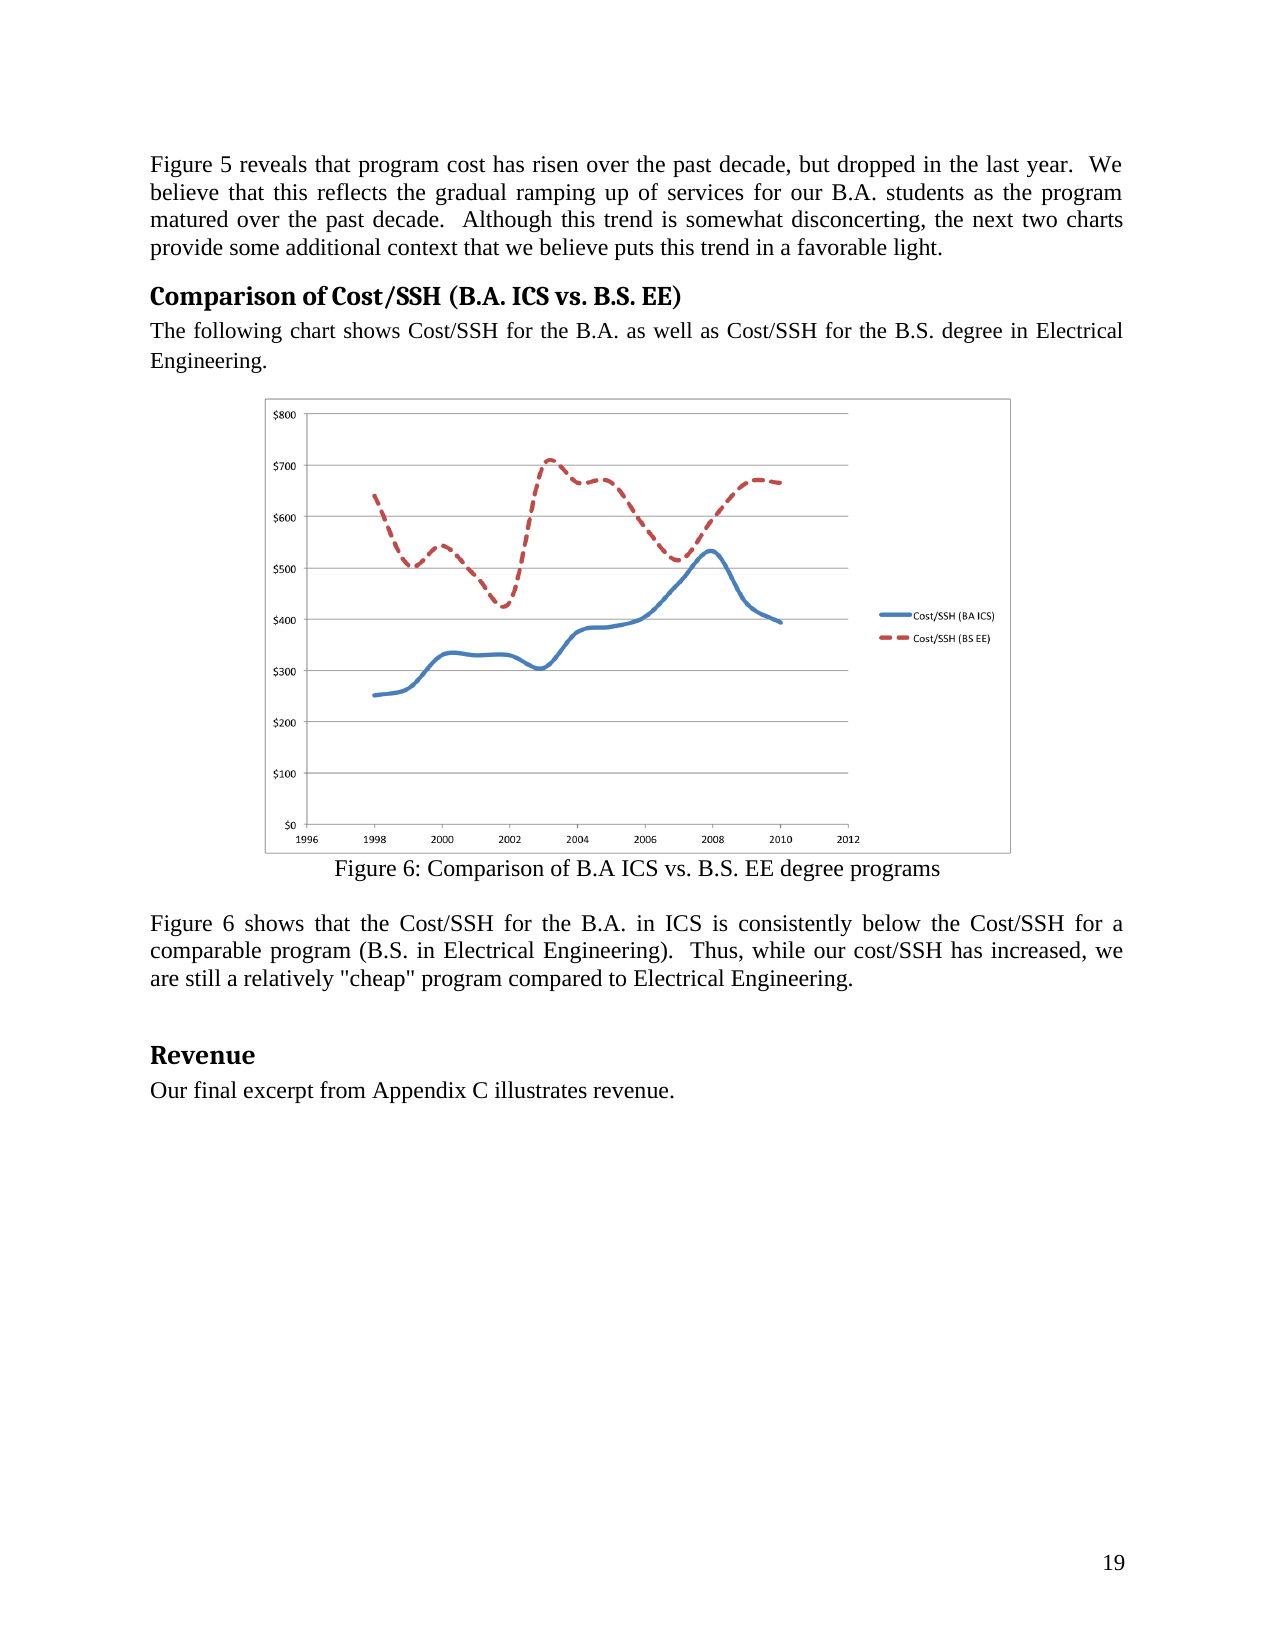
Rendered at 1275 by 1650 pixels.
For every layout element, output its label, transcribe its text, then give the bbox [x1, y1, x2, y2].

picture [264, 398, 1011, 854]
subtitle Revenue [150, 1040, 1125, 1071]
text Figure 6 shows that the Cost/SSH for the B.A. in ICS is consistently below the Cost/SSH for a comparable program (B.S. in Electrical Engineering). Thus, while our cost/SSH has increased, we are still a relatively "cheap" program compared to Electrical Engineering. [150, 909, 1125, 992]
text Figure 6: Comparison of B.A ICS vs. B.S. EE degree programs [150, 854, 1125, 881]
text Our final excerpt from Appendix C illustrates revenue. [150, 1076, 1125, 1103]
text The following chart shows Cost/SSH for the B.A. as well as Cost/SSH for the B.S. degree in Electrical Engineering. [150, 317, 1125, 373]
text Figure 5 reveals that program cost has risen over the past decade, but dropped in the last year. We believe that this reflects the gradual ramping up of services for our B.A. students as the program matured over the past decade. Although this trend is somewhat disconcerting, the next two charts provide some additional context that we believe puts this trend in a favorable light. [150, 150, 1125, 260]
subtitle Comparison of Cost/SSH (B.A. ICS vs. B.S. EE) [150, 281, 1125, 312]
